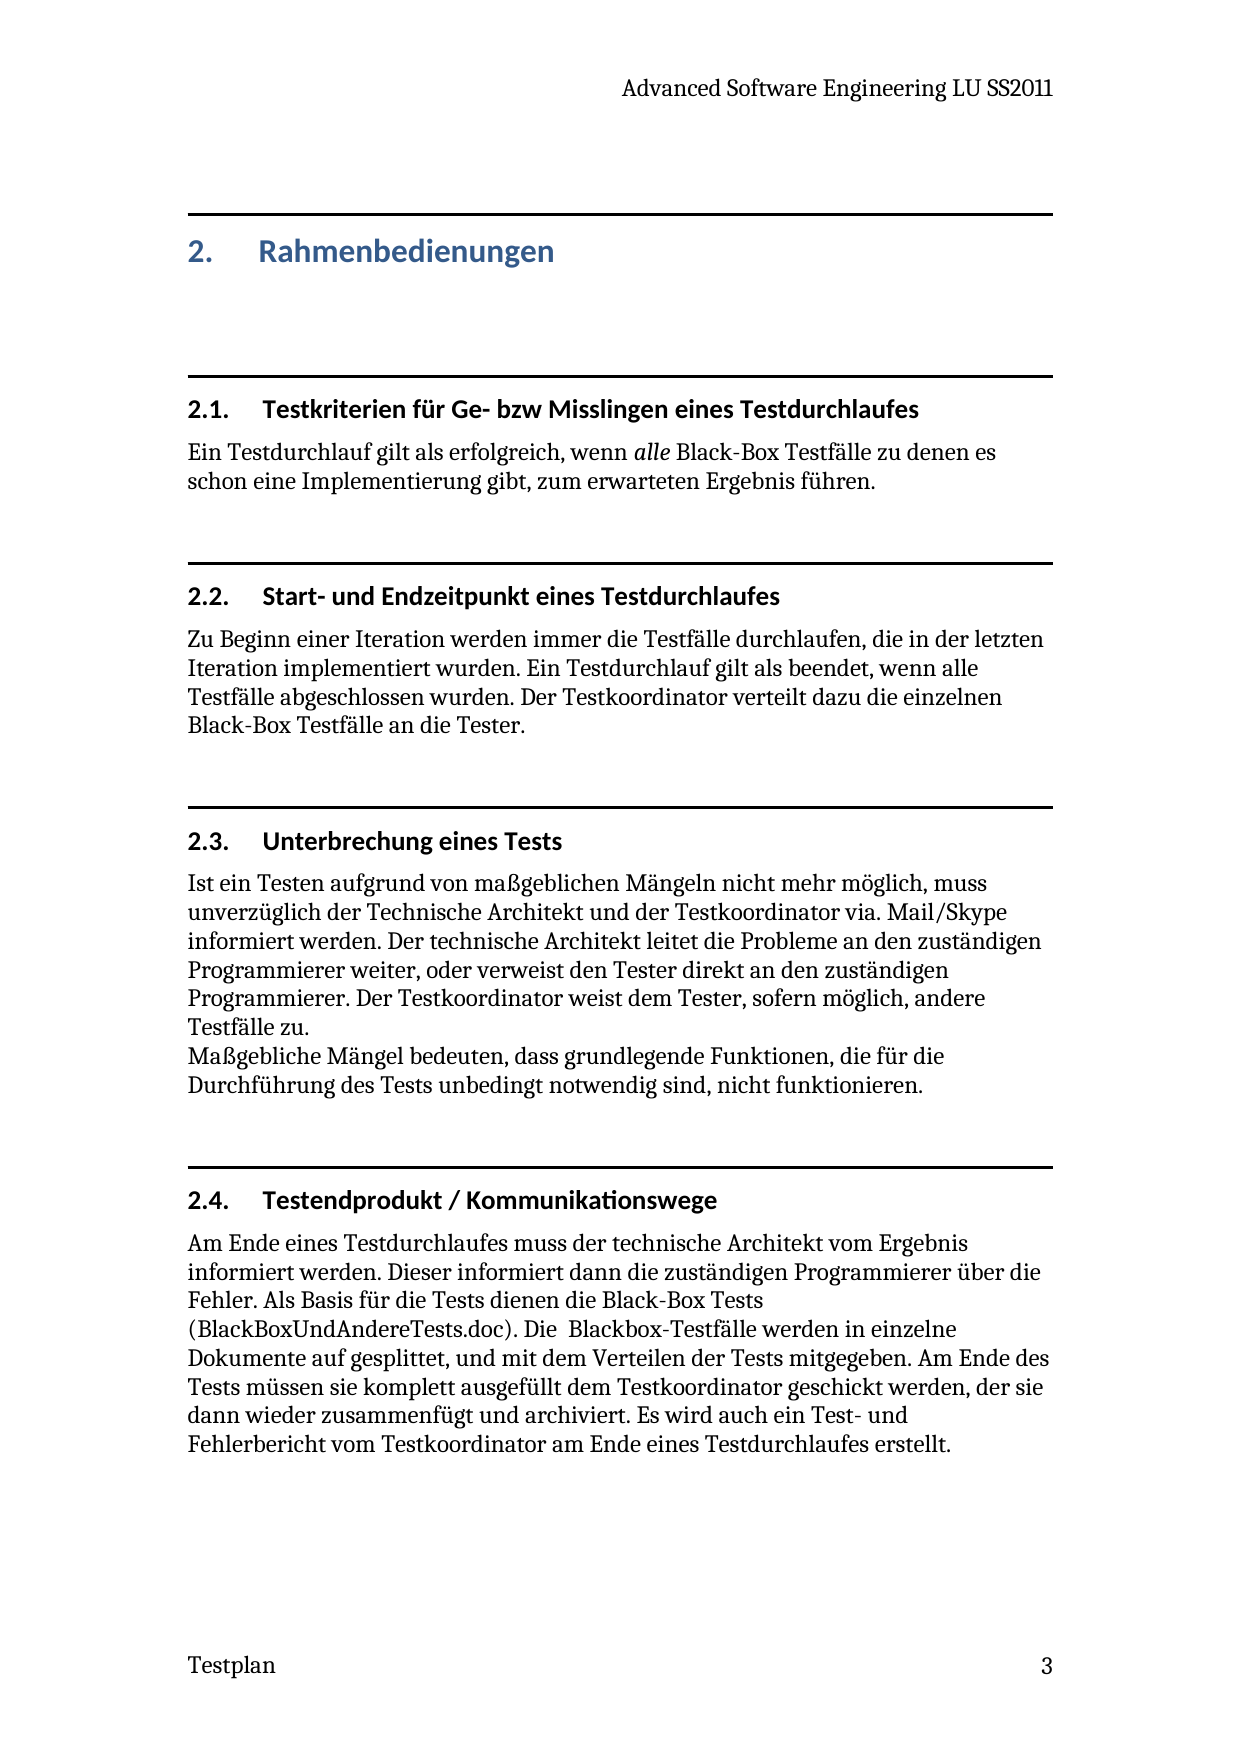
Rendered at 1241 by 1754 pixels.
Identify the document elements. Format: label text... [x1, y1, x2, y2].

text Ein Testdurchlauf gilt als erfolgreich, wenn alle Black-Box Testfälle zu denen es schon eine Implementierung gibt, zum erwarteten Ergebnis führen. [187, 438, 1053, 495]
subtitle Start- und Endzeitpunkt eines Testdurchlaufes [187, 563, 1053, 612]
subtitle Unterbrechung eines Tests [187, 807, 1053, 857]
text Maßgebliche Mängel bedeuten, dass grundlegende Funktionen, die für die Durchführung des Tests unbedingt notwendig sind, nicht funktionieren. [187, 1042, 1053, 1099]
text Am Ende eines Testdurchlaufes muss der technische Architekt vom Ergebnis informiert werden. Dieser informiert dann die zuständigen Programmierer über die Fehler. Als Basis für die Tests dienen die Black-Box Tests (BlackBoxUndAndereTests.doc). Die Blackbox-Testfälle werden in einzelne Dokumente auf gesplittet, und mit dem Verteilen der Tests mitgegeben. Am Ende des Tests müssen sie komplett ausgefüllt dem Testkoordinator geschickt werden, der sie dann wieder zusammenfügt und archiviert. Es wird auch ein Test- und Fehlerbericht vom Testkoordinator am Ende eines Testdurchlaufes erstellt. [187, 1229, 1053, 1459]
text Ist ein Testen aufgrund von maßgeblichen Mängeln nicht mehr möglich, muss unverzüglich der Technische Architekt und der Testkoordinator via. Mail/Skype informiert werden. Der technische Architekt leitet die Probleme an den zuständigen Programmierer weiter, oder verweist den Tester direkt an den zuständigen Programmierer. Der Testkoordinator weist dem Tester, sofern möglich, andere Testfälle zu. [187, 869, 1053, 1042]
subtitle Rahmenbedienungen [187, 214, 1053, 271]
text Zu Beginn einer Iteration werden immer die Testfälle durchlaufen, die in der letzten Iteration implementiert wurden. Ein Testdurchlauf gilt als beendet, wenn alle Testfälle abgeschlossen wurden. Der Testkoordinator verteilt dazu die einzelnen Black-Box Testfälle an die Tester. [187, 625, 1053, 740]
subtitle Testkriterien für Ge- bzw Misslingen eines Testdurchlaufes [187, 376, 1053, 425]
subtitle Testendprodukt / Kommunikationswege [187, 1167, 1053, 1216]
